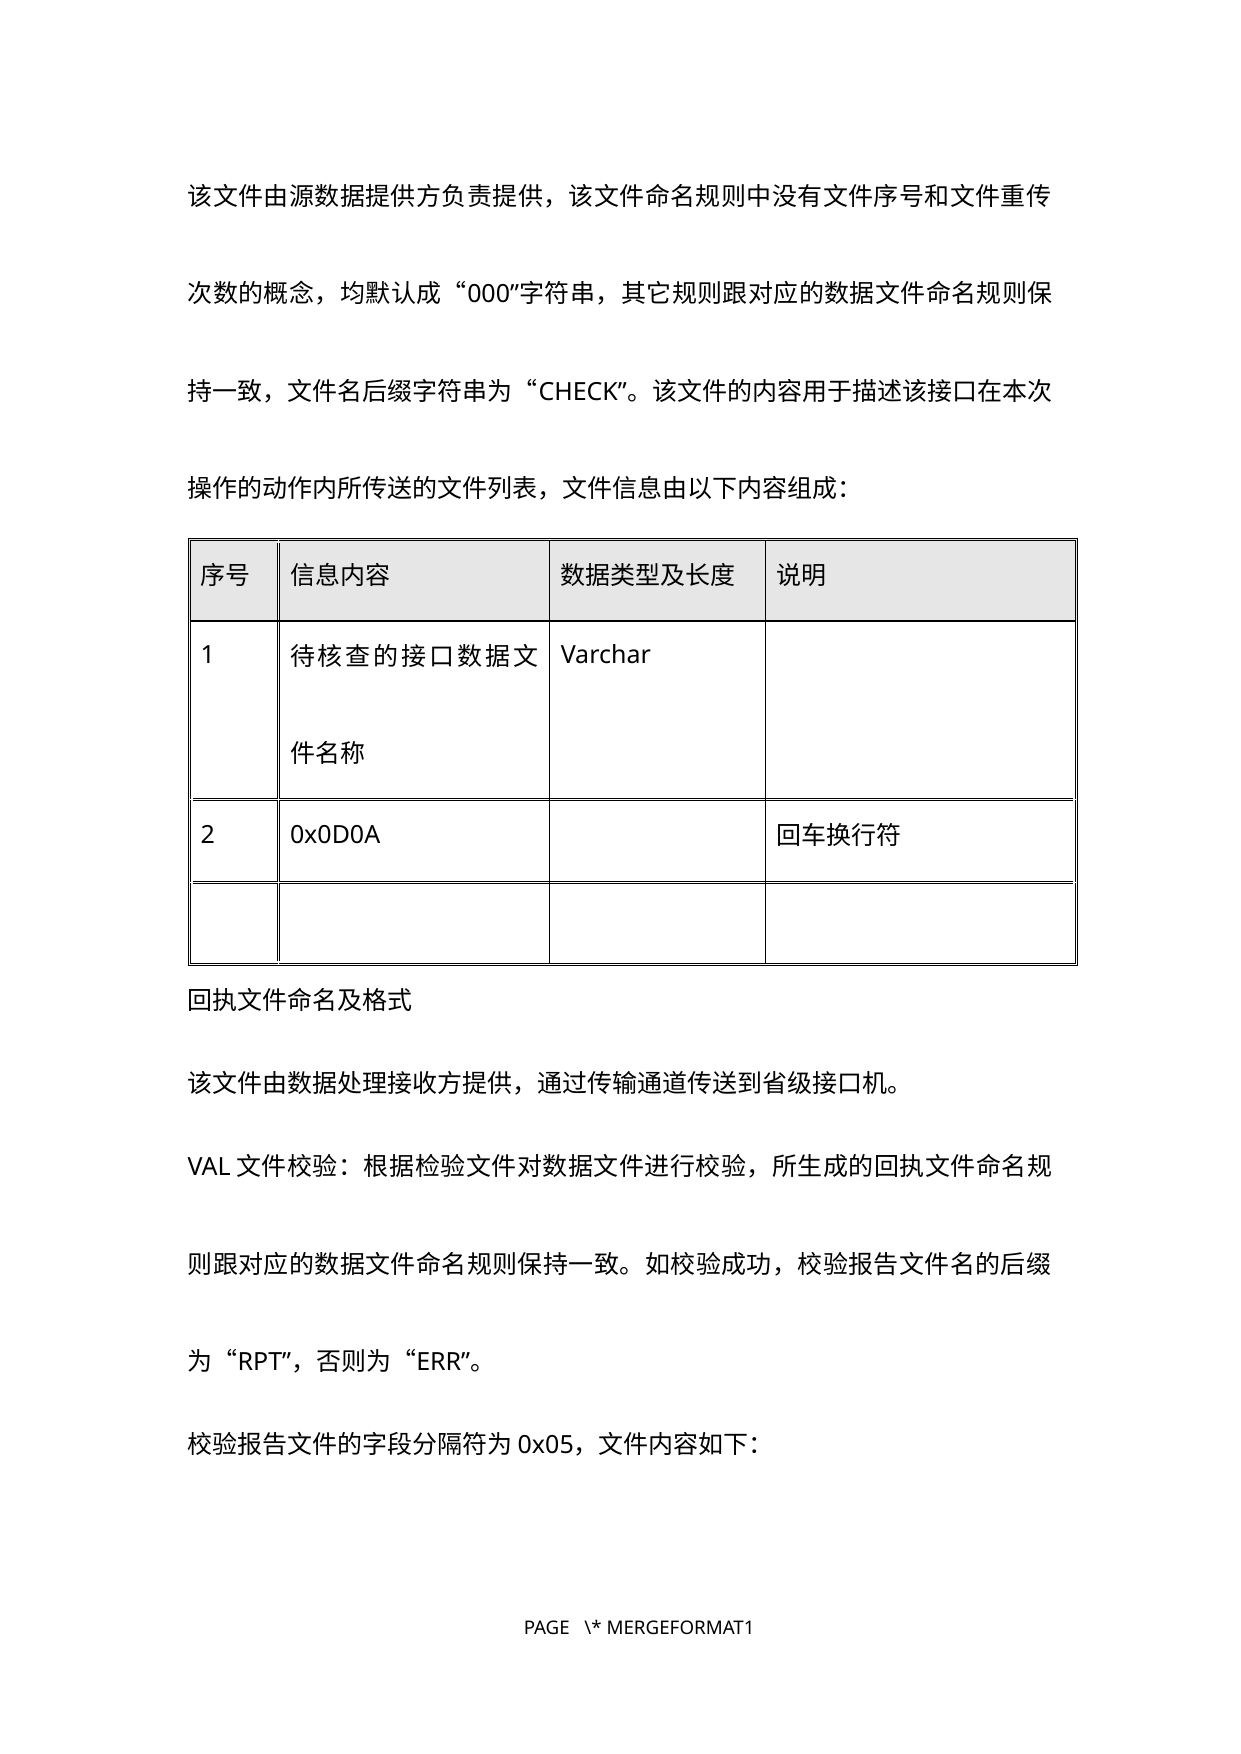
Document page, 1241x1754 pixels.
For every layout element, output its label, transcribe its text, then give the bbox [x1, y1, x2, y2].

table_cell [766, 881, 1075, 963]
table_header 说明 [766, 541, 1075, 620]
table_header 数据类型及长度 [550, 541, 765, 620]
table_cell [191, 881, 278, 963]
text 该文件由数据处理接收方提供，通过传输通道传送到省级接口机。 [187, 1049, 1053, 1114]
table_cell [766, 622, 1075, 798]
table_cell 0x0D0A [280, 801, 549, 881]
table_cell Varchar [550, 622, 765, 798]
table_cell 1 [191, 622, 277, 798]
text 回执文件命名及格式 [187, 966, 1053, 1031]
table_cell [279, 884, 549, 963]
table_cell [550, 884, 765, 963]
table_header 信息内容 [279, 541, 549, 620]
text 校验报告文件的字段分隔符为0x05，文件内容如下： [187, 1411, 1053, 1476]
table_cell 待核查的接口数据文件名称 [280, 622, 549, 798]
table_cell 回车换行符 [766, 798, 1077, 881]
text 该文件由源数据提供方负责提供，该文件命名规则中没有文件序号和文件重传次数的概念，均默认成“000”字符串，其它规则跟对应的数据文件命名规则保持一致，文件名后缀字符串为“CHECK”。该文件的内容用于描述该接口在本次操作的动作内所传送的文件列表，文件信息由以下内容组成： [187, 162, 1053, 519]
text VAL文件校验：根据检验文件对数据文件进行校验，所生成的回执文件命名规则跟对应的数据文件命名规则保持一致。如校验成功，校验报告文件名的后缀为“RPT”，否则为“ERR”。 [187, 1132, 1053, 1392]
table_cell 2 [189, 798, 278, 881]
table_cell [550, 801, 765, 881]
table_header 序号 [191, 541, 278, 620]
